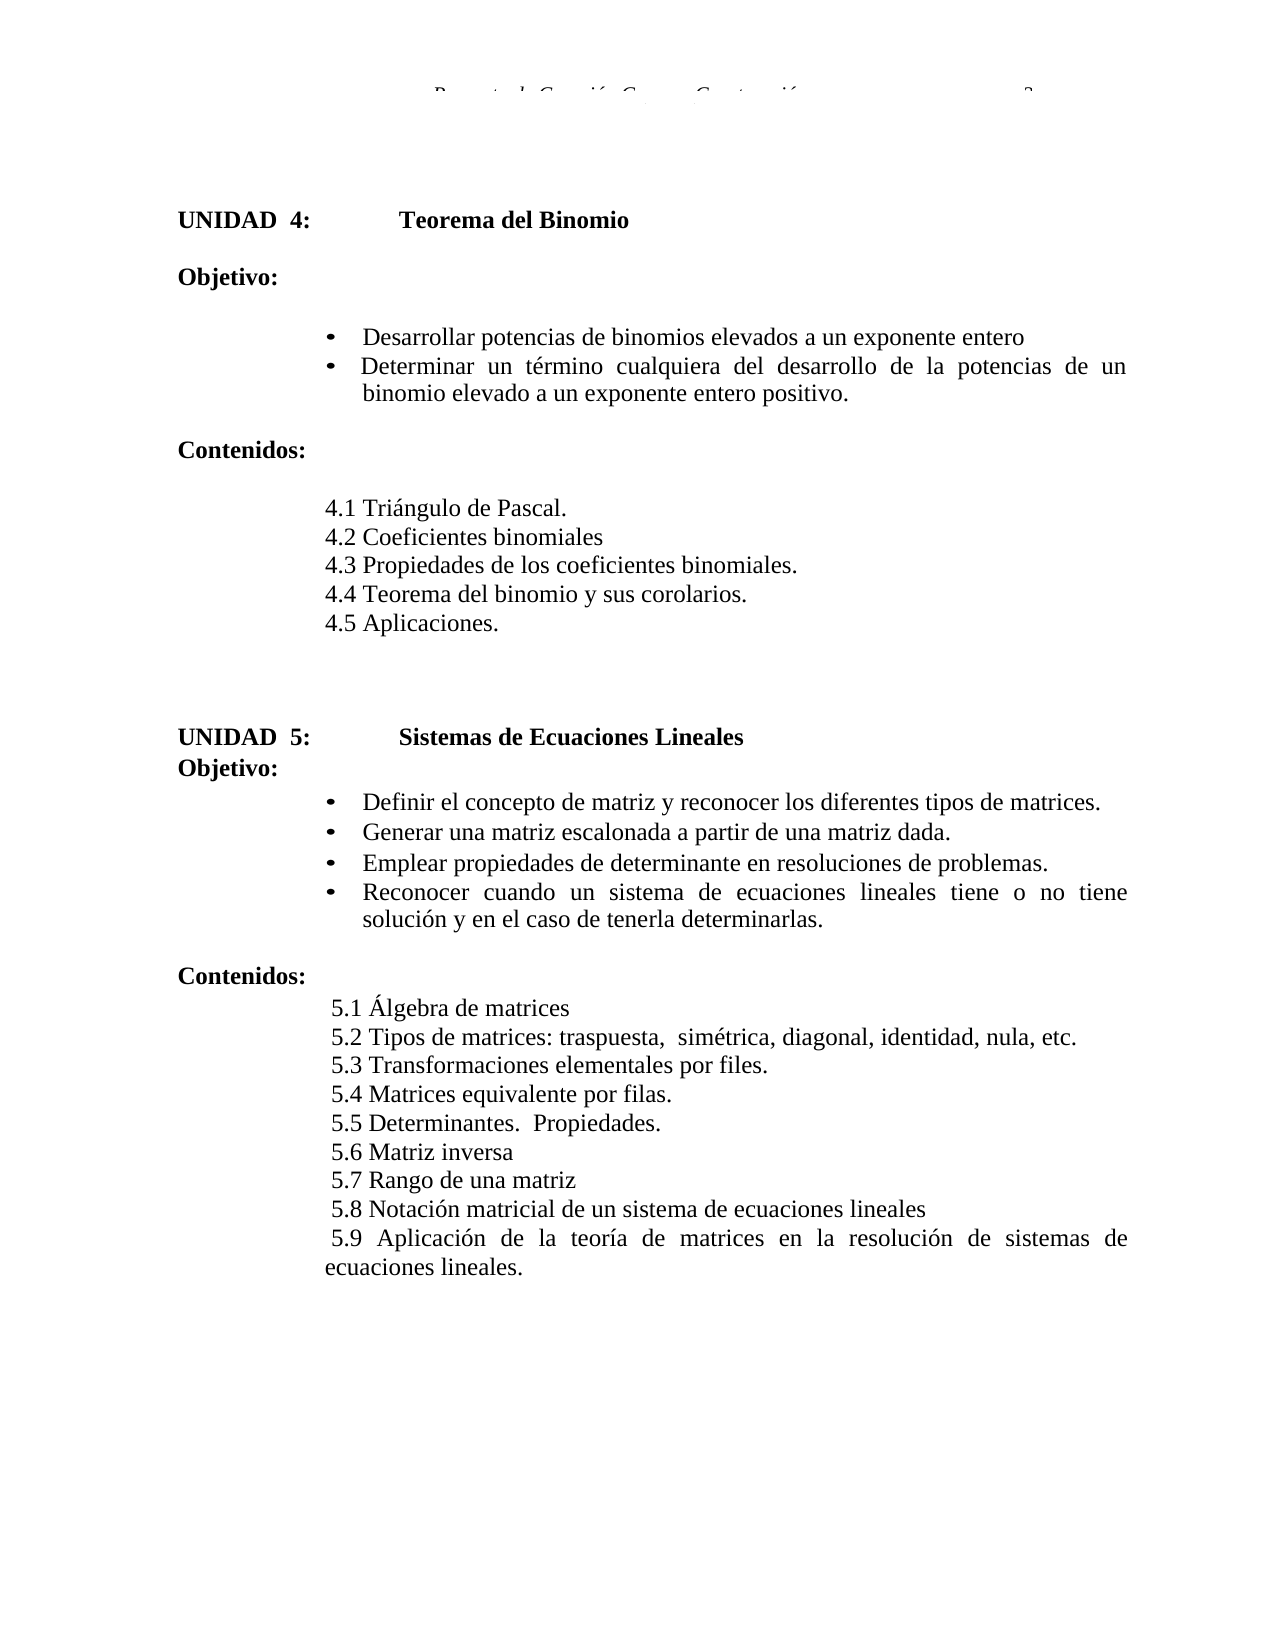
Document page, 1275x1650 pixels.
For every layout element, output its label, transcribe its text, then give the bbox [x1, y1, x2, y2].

text 5.8 Notación matricial de un sistema de ecuaciones lineales [331, 1194, 1139, 1223]
text 4.3 Propiedades de los coeficientes binomiales. [325, 550, 1139, 579]
text Contenidos: [177, 436, 1139, 464]
text • Definir el concepto de matriz y reconocer los diferentes tipos de matrices. [325, 787, 1139, 815]
text 5.7 Rango de una matriz [331, 1166, 1139, 1194]
text 5.3 Transformaciones elementales por files. [331, 1051, 1139, 1079]
text Contenidos: [177, 961, 312, 990]
text 5.4 Matrices equivalente por filas. [331, 1079, 1139, 1108]
text Objetivo: [177, 262, 1139, 291]
text 5.2 Tipos de matrices: traspuesta, simétrica, diagonal, identidad, nula, etc. [331, 1022, 1139, 1051]
text 5.9 Aplicación de la teoría de matrices en la resolución de sistemas de ecuaciones lineales. [324, 1223, 1132, 1281]
text • Reconocer cuando un sistema de ecuaciones lineales tiene o no tiene solución y en el caso de tenerla determinarlas. [325, 879, 1132, 933]
text 4.1 Triángulo de Pascal. [325, 493, 1139, 522]
text 4.4 Teorema del binomio y sus corolarios. [325, 579, 1139, 608]
text • Generar una matriz escalonada a partir de una matriz dada. [325, 817, 1139, 846]
text • Emplear propiedades de determinante en resoluciones de problemas. [325, 848, 1139, 876]
text 5.5 Determinantes. Propiedades. [331, 1108, 1139, 1137]
text 5.1 Álgebra de matrices [331, 993, 1139, 1022]
text • Desarrollar potencias de binomios elevados a un exponente entero [325, 322, 1139, 350]
text 4.5 Aplicaciones. [325, 608, 1139, 637]
text UNIDAD 5: Sistemas de Ecuaciones Lineales [177, 723, 1139, 750]
text Objetivo: [177, 753, 284, 782]
text 4.2 Coeficientes binomiales [325, 522, 1139, 550]
text 5.6 Matriz inversa [331, 1137, 1139, 1166]
text UNIDAD 4: Teorema del Binomio [177, 205, 1139, 234]
text • Determinar un término cualquiera del desarrollo de la potencias de un binomio elevado a un exponente entero positivo. [325, 353, 1132, 407]
